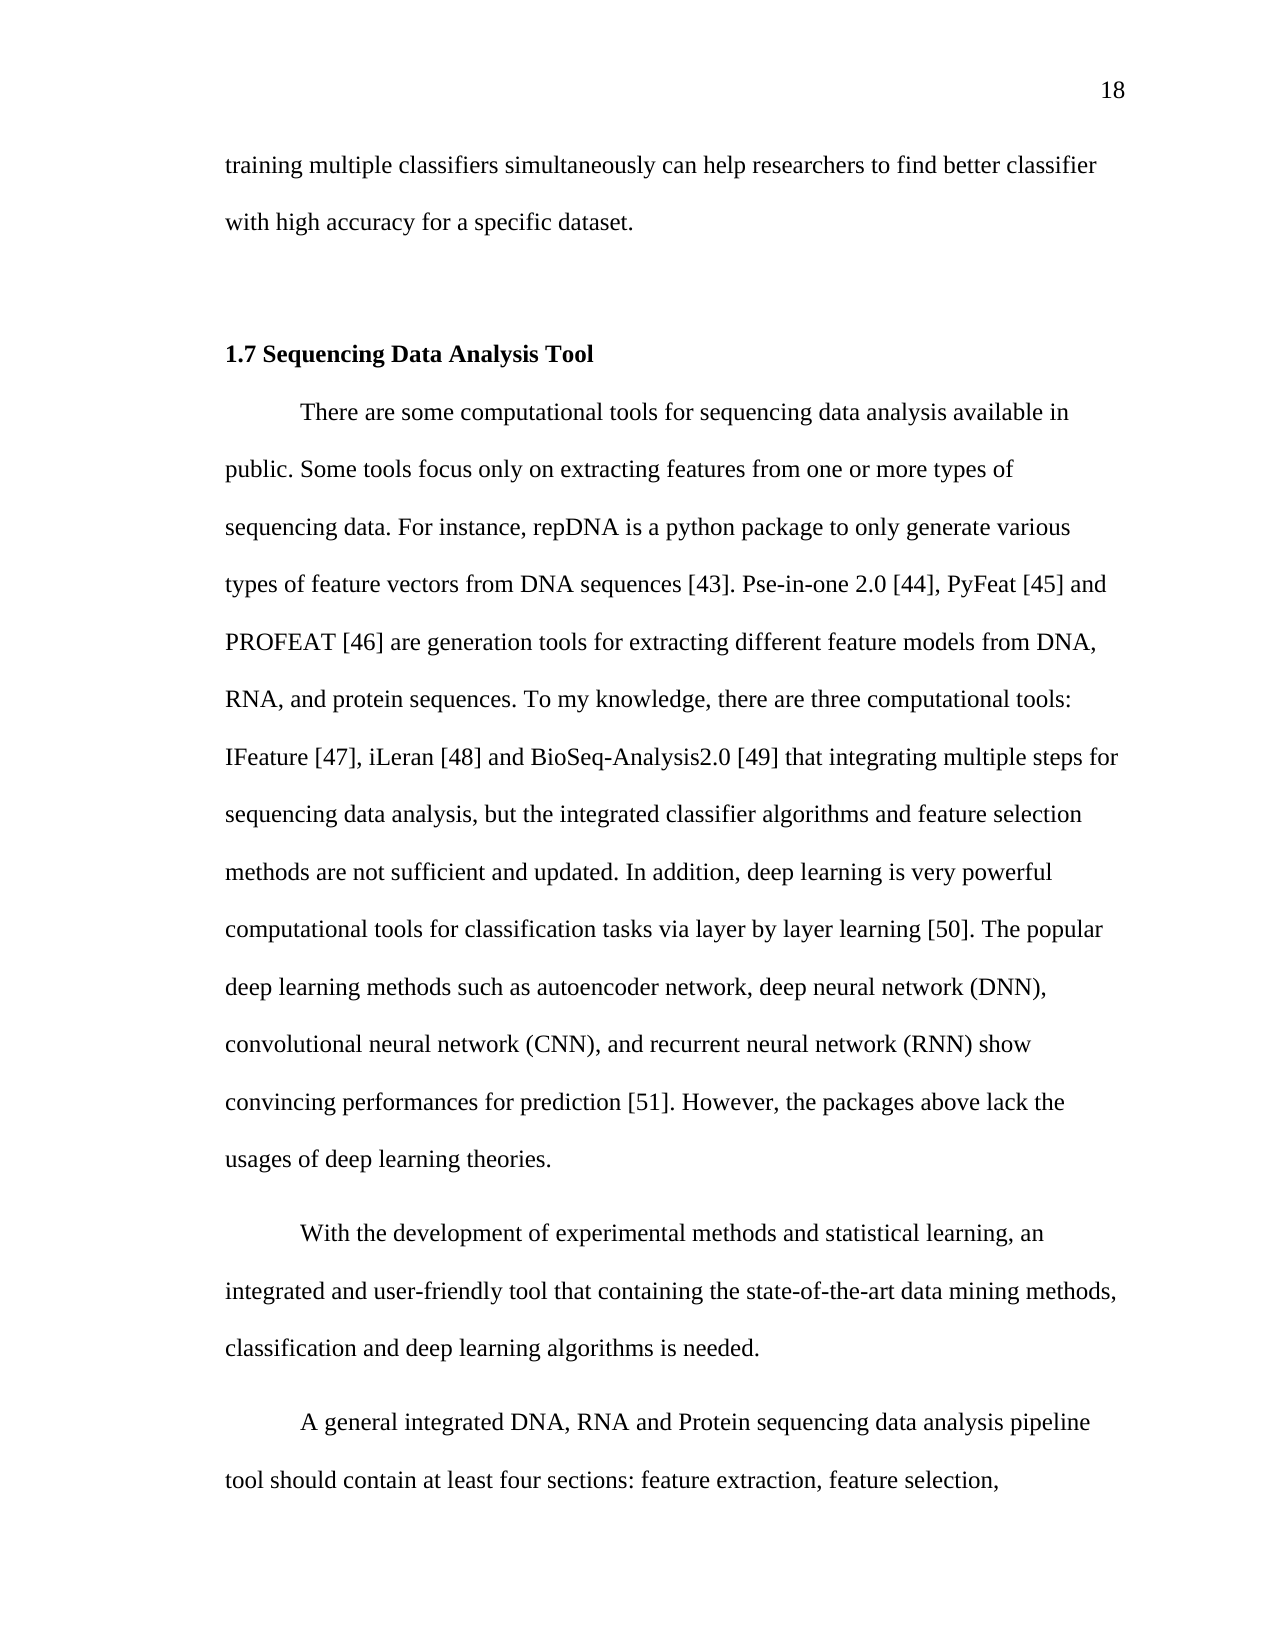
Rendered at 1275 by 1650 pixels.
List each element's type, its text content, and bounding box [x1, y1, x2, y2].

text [225, 1407, 1125, 1494]
subtitle 1.7 Sequencing Data Analysis Tool [225, 339, 1125, 368]
text There are some computational tools for sequencing data analysis available in public. Some tools focus only on extracting features from one or more types of sequencing data. For instance, repDNA is a python package to only generate various types of feature vectors from DNA sequences [43]. Pse-in-one 2.0 [44], PyFeat [45] and PROFEAT [46] are generation tools for extracting different feature models from DNA, RNA, and protein sequences. To my knowledge, there are three computational tools: IFeature [47], iLeran [48] and BioSeq-Analysis2.0 [49] that integrating multiple steps for sequencing data analysis, but the integrated classifier algorithms and feature selection methods are not sufficient and updated. In addition, deep learning is very powerful computational tools for classification tasks via layer by layer learning [50]. The popular deep learning methods such as autoencoder network, deep neural network (DNN), convolutional neural network (CNN), and recurrent neural network (RNN) show convincing performances for prediction [51]. However, the packages above lack the usages of deep learning theories. [225, 397, 1125, 1173]
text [225, 150, 1125, 236]
text With the development of experimental methods and statistical learning, an integrated and user-friendly tool that containing the state-of-the-art data mining methods, classification and deep learning algorithms is needed. [225, 1218, 1125, 1362]
